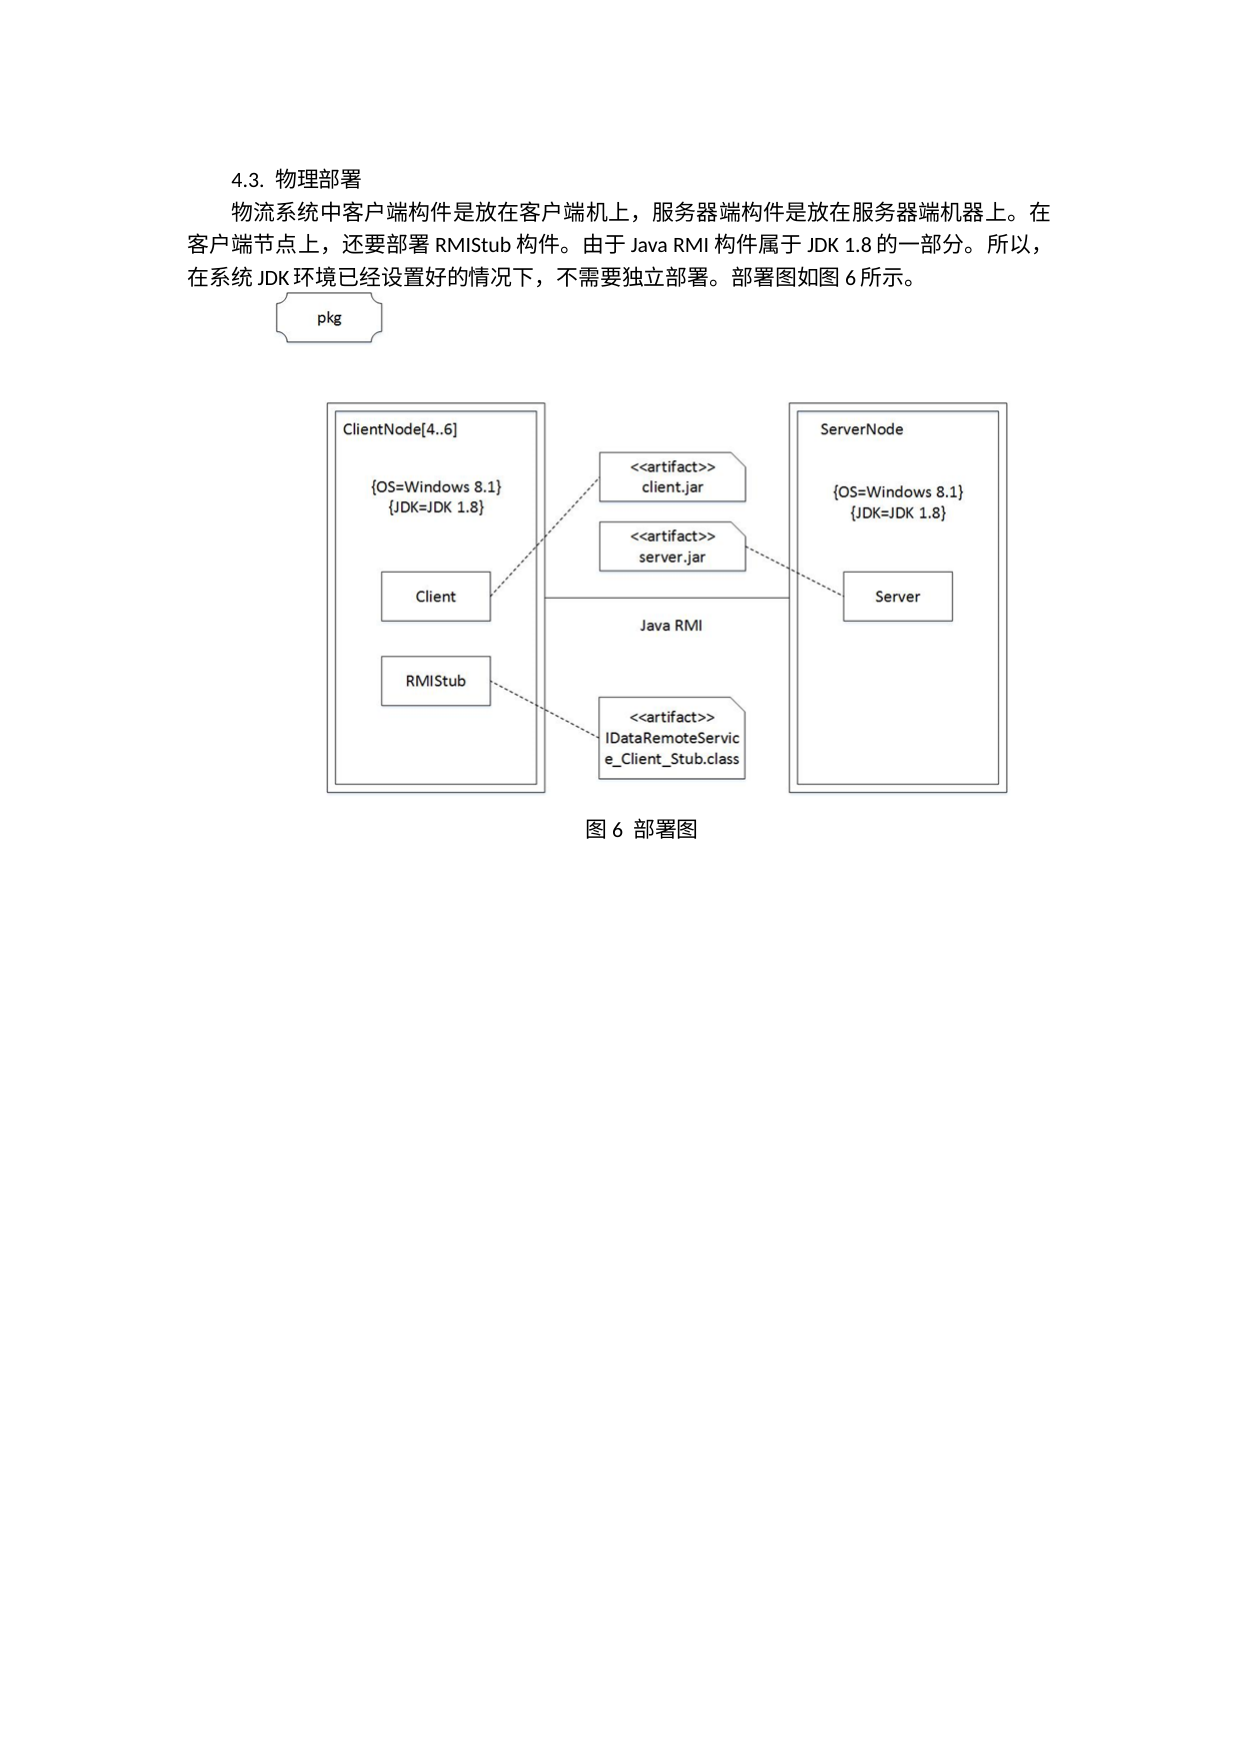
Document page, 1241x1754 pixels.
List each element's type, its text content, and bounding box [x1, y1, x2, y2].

picture [273, 292, 1011, 798]
text 物流系统中客户端构件是放在客户端机上，服务器端构件是放在服务器端机器上。在客户端节点上，还要部署RMIStub构件。由于Java RMI 构件属于JDK 1.8的一部分。所以，在系统JDK环境已经设置好的情况下，不需要独立部署。部署图如图6所示。 [187, 194, 1053, 292]
text 4.3. 物理部署 [187, 162, 1053, 194]
text 图6 部署图 [187, 812, 1053, 844]
